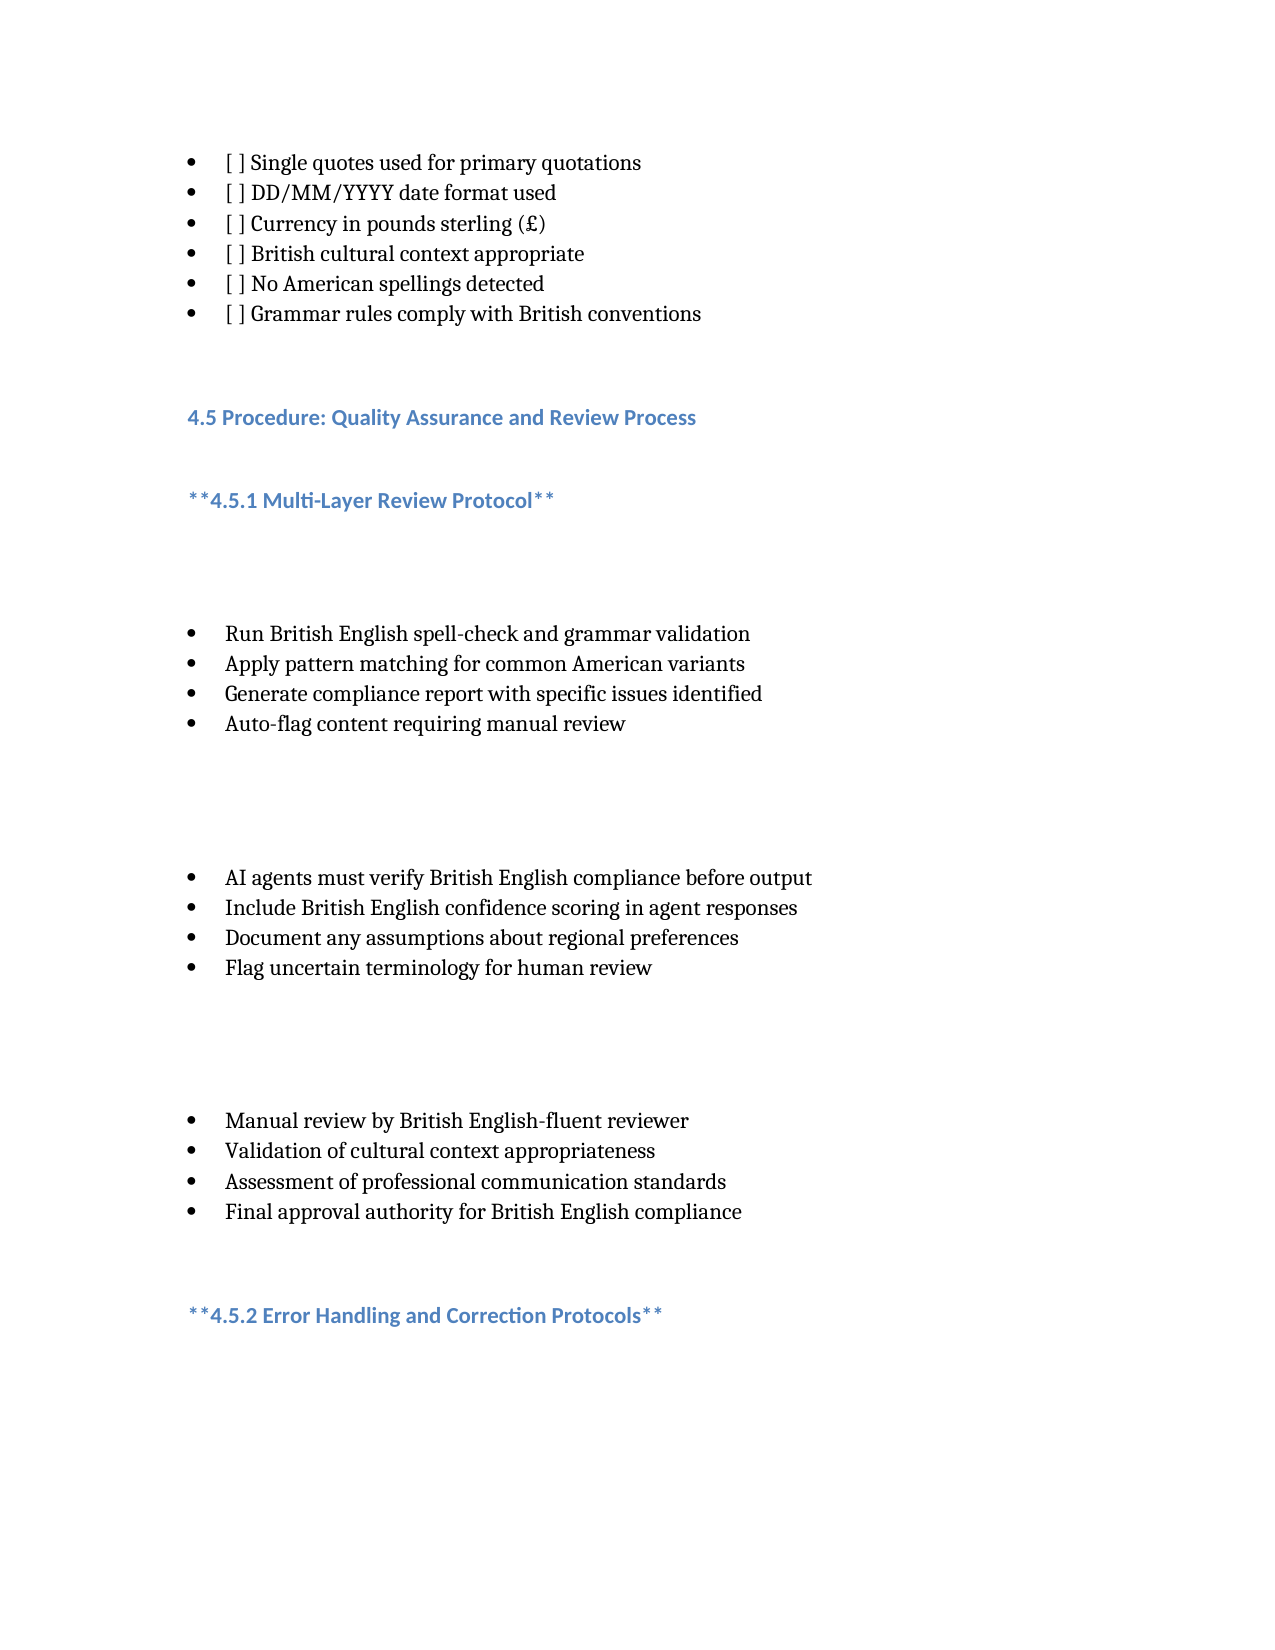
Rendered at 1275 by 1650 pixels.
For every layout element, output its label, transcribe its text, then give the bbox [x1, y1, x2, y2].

list Run British English spell-check and grammar validation [187, 621, 1087, 647]
list [ ] Single quotes used for primary quotations [187, 150, 1087, 176]
list [ ] Currency in pounds sterling (£) [187, 210, 1087, 237]
list Generate compliance report with specific issues identified [187, 681, 1087, 707]
list Include British English confidence scoring in agent responses [187, 894, 1087, 921]
list [ ] Grammar rules comply with British conventions [187, 301, 1087, 327]
list Assessment of professional communication standards [187, 1168, 1087, 1195]
list [ ] DD/MM/YYYY date format used [187, 180, 1087, 207]
list Final approval authority for British English compliance [187, 1199, 1087, 1225]
list Auto-flag content requiring manual review [187, 711, 1087, 738]
subtitle **4.5.2 Error Handling and Correction Protocols** [187, 1301, 1087, 1329]
list [ ] No American spellings detected [187, 271, 1087, 297]
list Manual review by British English-fluent reviewer [187, 1108, 1087, 1134]
list Flag uncertain terminology for human review [187, 955, 1087, 981]
list [ ] British cultural context appropriate [187, 241, 1087, 267]
list Document any assumptions about regional preferences [187, 925, 1087, 951]
list AI agents must verify British English compliance before output [187, 864, 1087, 891]
list Validation of cultural context appropriateness [187, 1138, 1087, 1165]
subtitle 4.5 Procedure: Quality Assurance and Review Process [187, 403, 1087, 431]
list Apply pattern matching for common American variants [187, 651, 1087, 677]
subtitle **4.5.1 Multi-Layer Review Protocol** [187, 486, 1087, 514]
